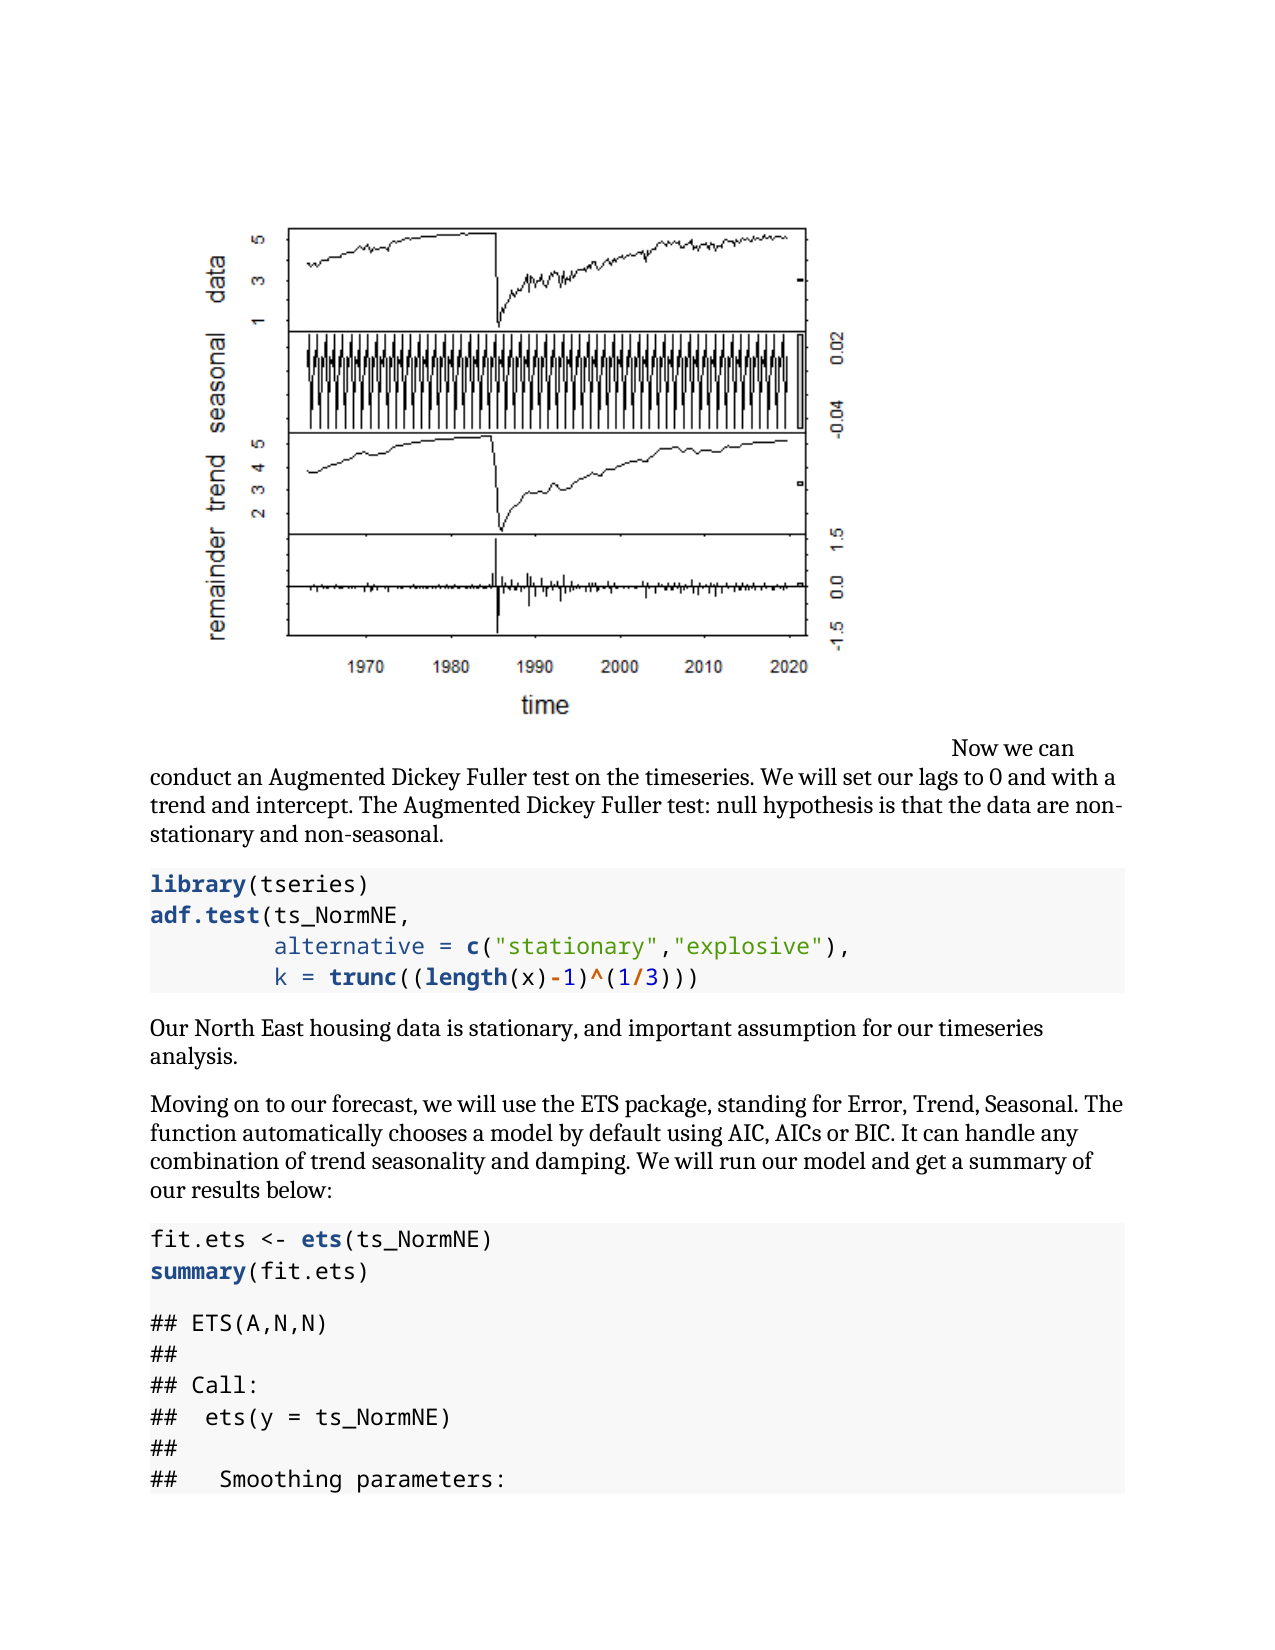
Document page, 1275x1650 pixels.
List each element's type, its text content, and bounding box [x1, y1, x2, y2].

picture [168, 150, 927, 757]
text library(tseries) adf.test(ts_NormNE, alternative = c("stationary","explosive"), k = trunc((length(x)-1)^(1/3))) [370, 868, 1125, 993]
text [150, 1307, 1125, 1494]
text fit.ets <- ets(ts_NormNE) summary(fit.ets) [150, 1223, 1125, 1286]
text Our North East housing data is stationary, and important assumption for our timeseries analysis. [150, 1013, 1125, 1071]
text Moving on to our forecast, we will use the ETS package, standing for Error, Trend, Seasonal. The function automatically chooses a model by default using AIC, AICs or BIC. It can handle any combination of trend seasonality and damping. We will run our model and get a summary of our results below: [150, 1090, 1125, 1205]
